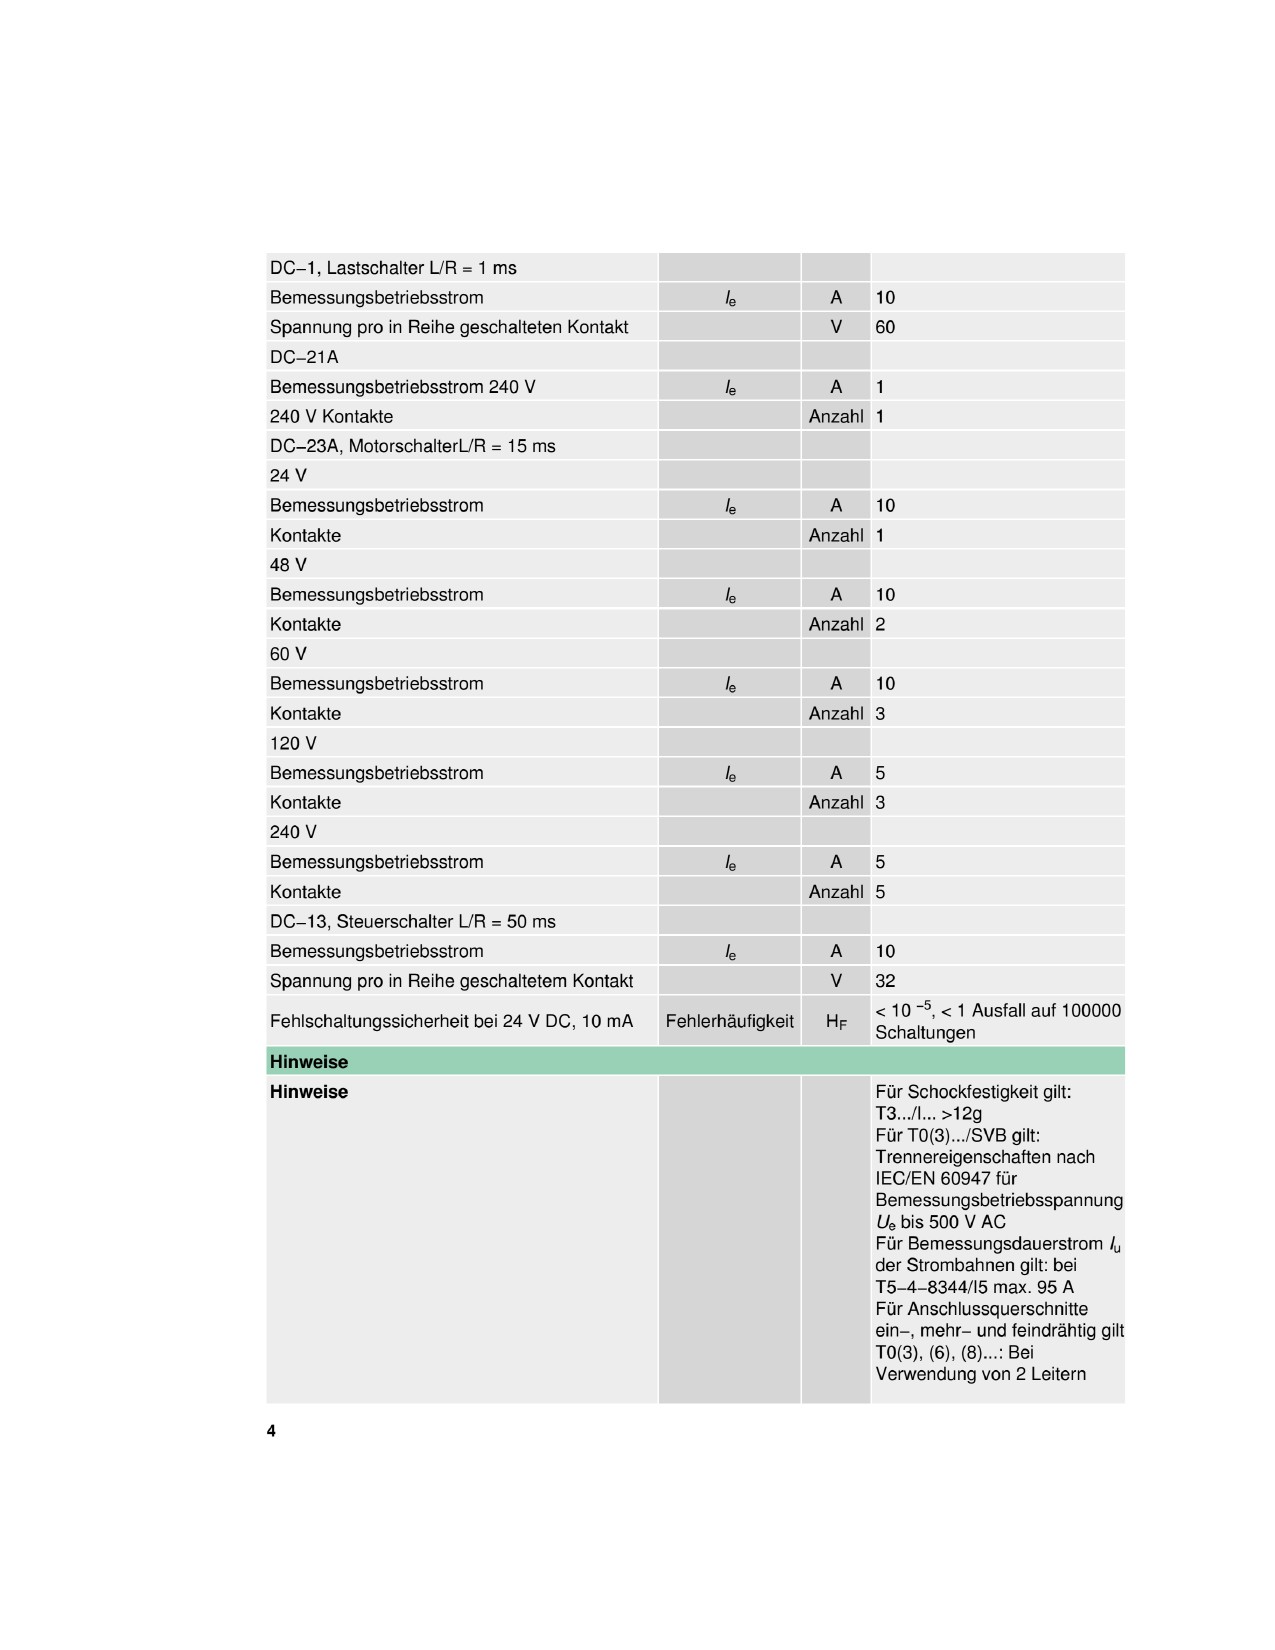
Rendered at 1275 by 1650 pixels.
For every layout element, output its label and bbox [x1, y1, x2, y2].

picture [150, 196, 1125, 1496]
